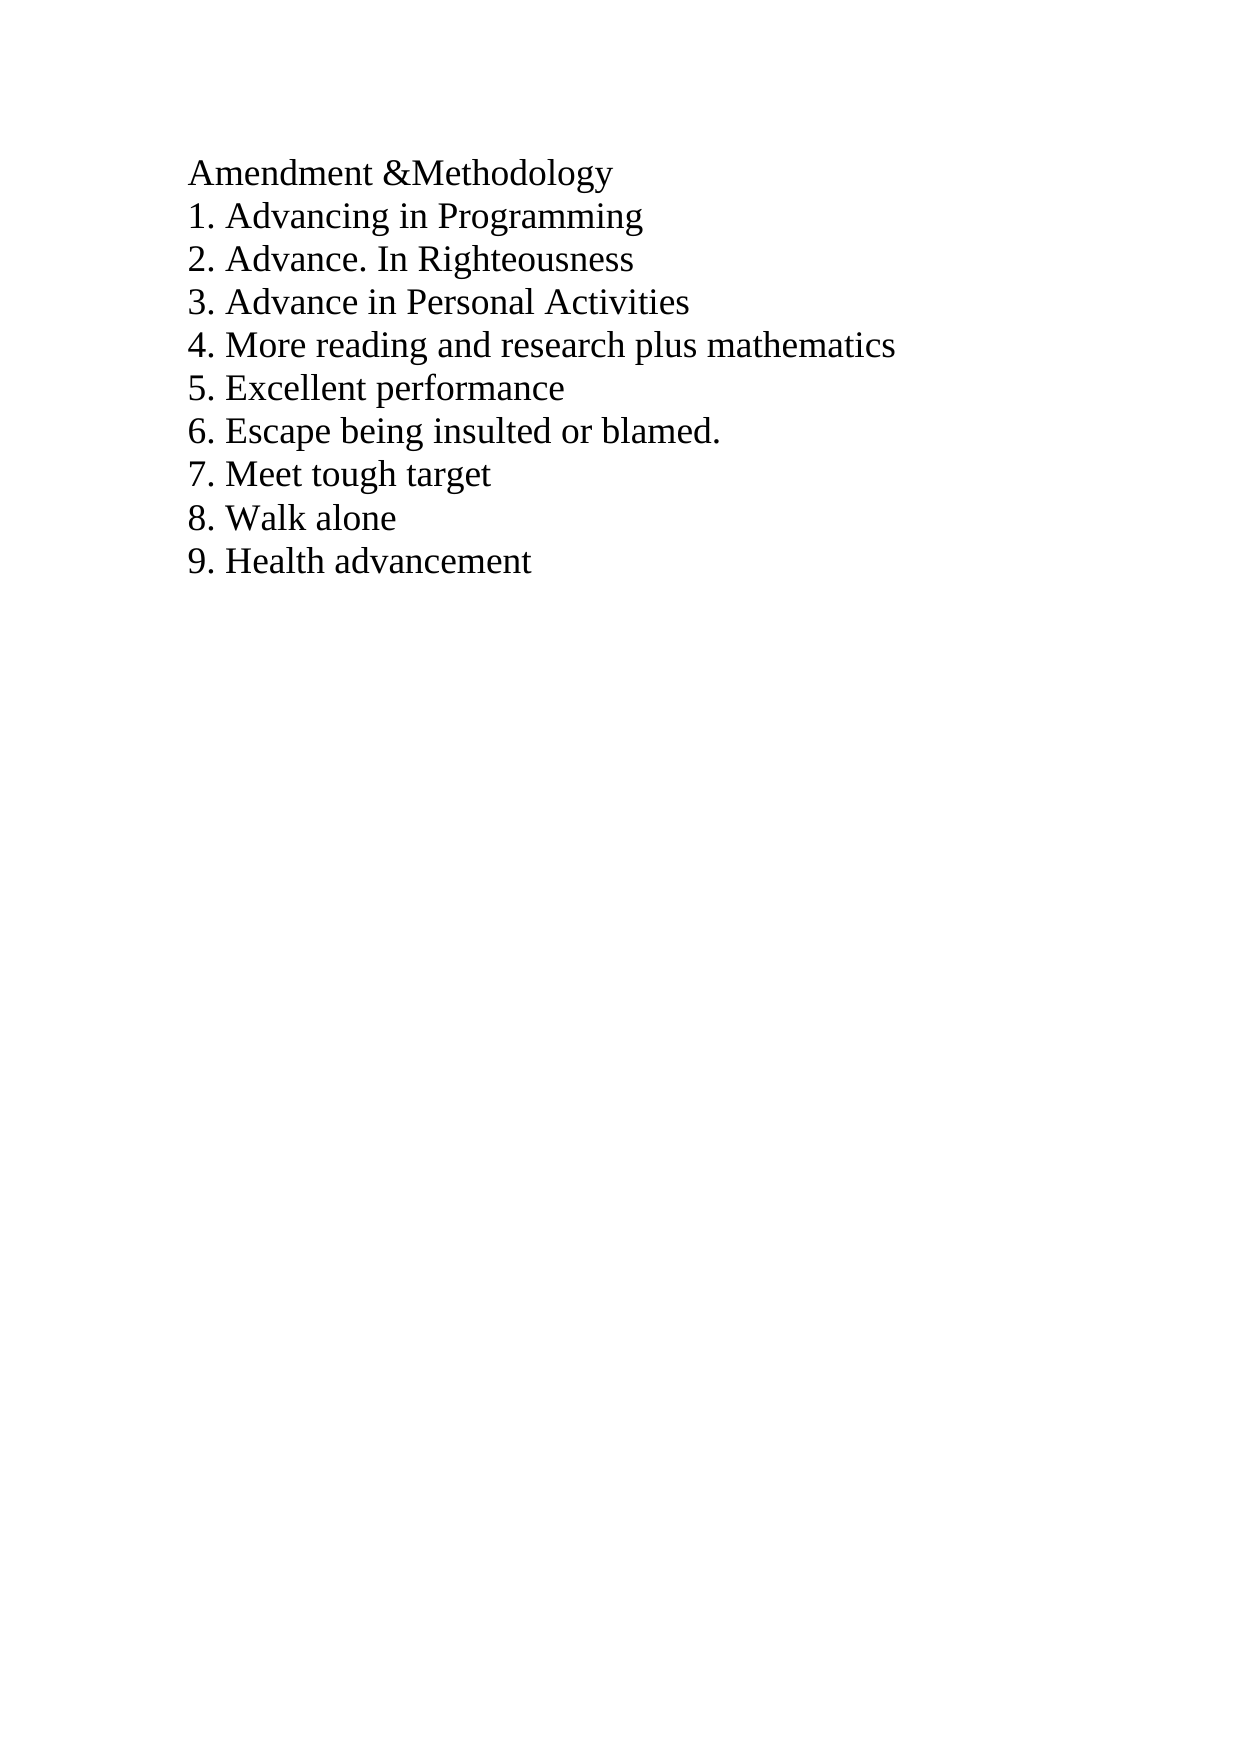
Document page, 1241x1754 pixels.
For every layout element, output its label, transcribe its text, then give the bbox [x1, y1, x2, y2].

list Advancing in Programming [187, 193, 1053, 236]
list Meet tough target [187, 452, 1053, 495]
list Escape being insulted or blamed. [187, 409, 1053, 452]
list Advance in Personal Activities [187, 279, 1053, 322]
text Amendment &Methodology [187, 150, 1053, 193]
list Advance. In Righteousness [187, 236, 1053, 279]
list Walk alone [187, 495, 1053, 538]
list Excellent performance [187, 366, 1053, 409]
list More reading and research plus mathematics [187, 322, 1053, 366]
list Health advancement [187, 538, 1053, 581]
